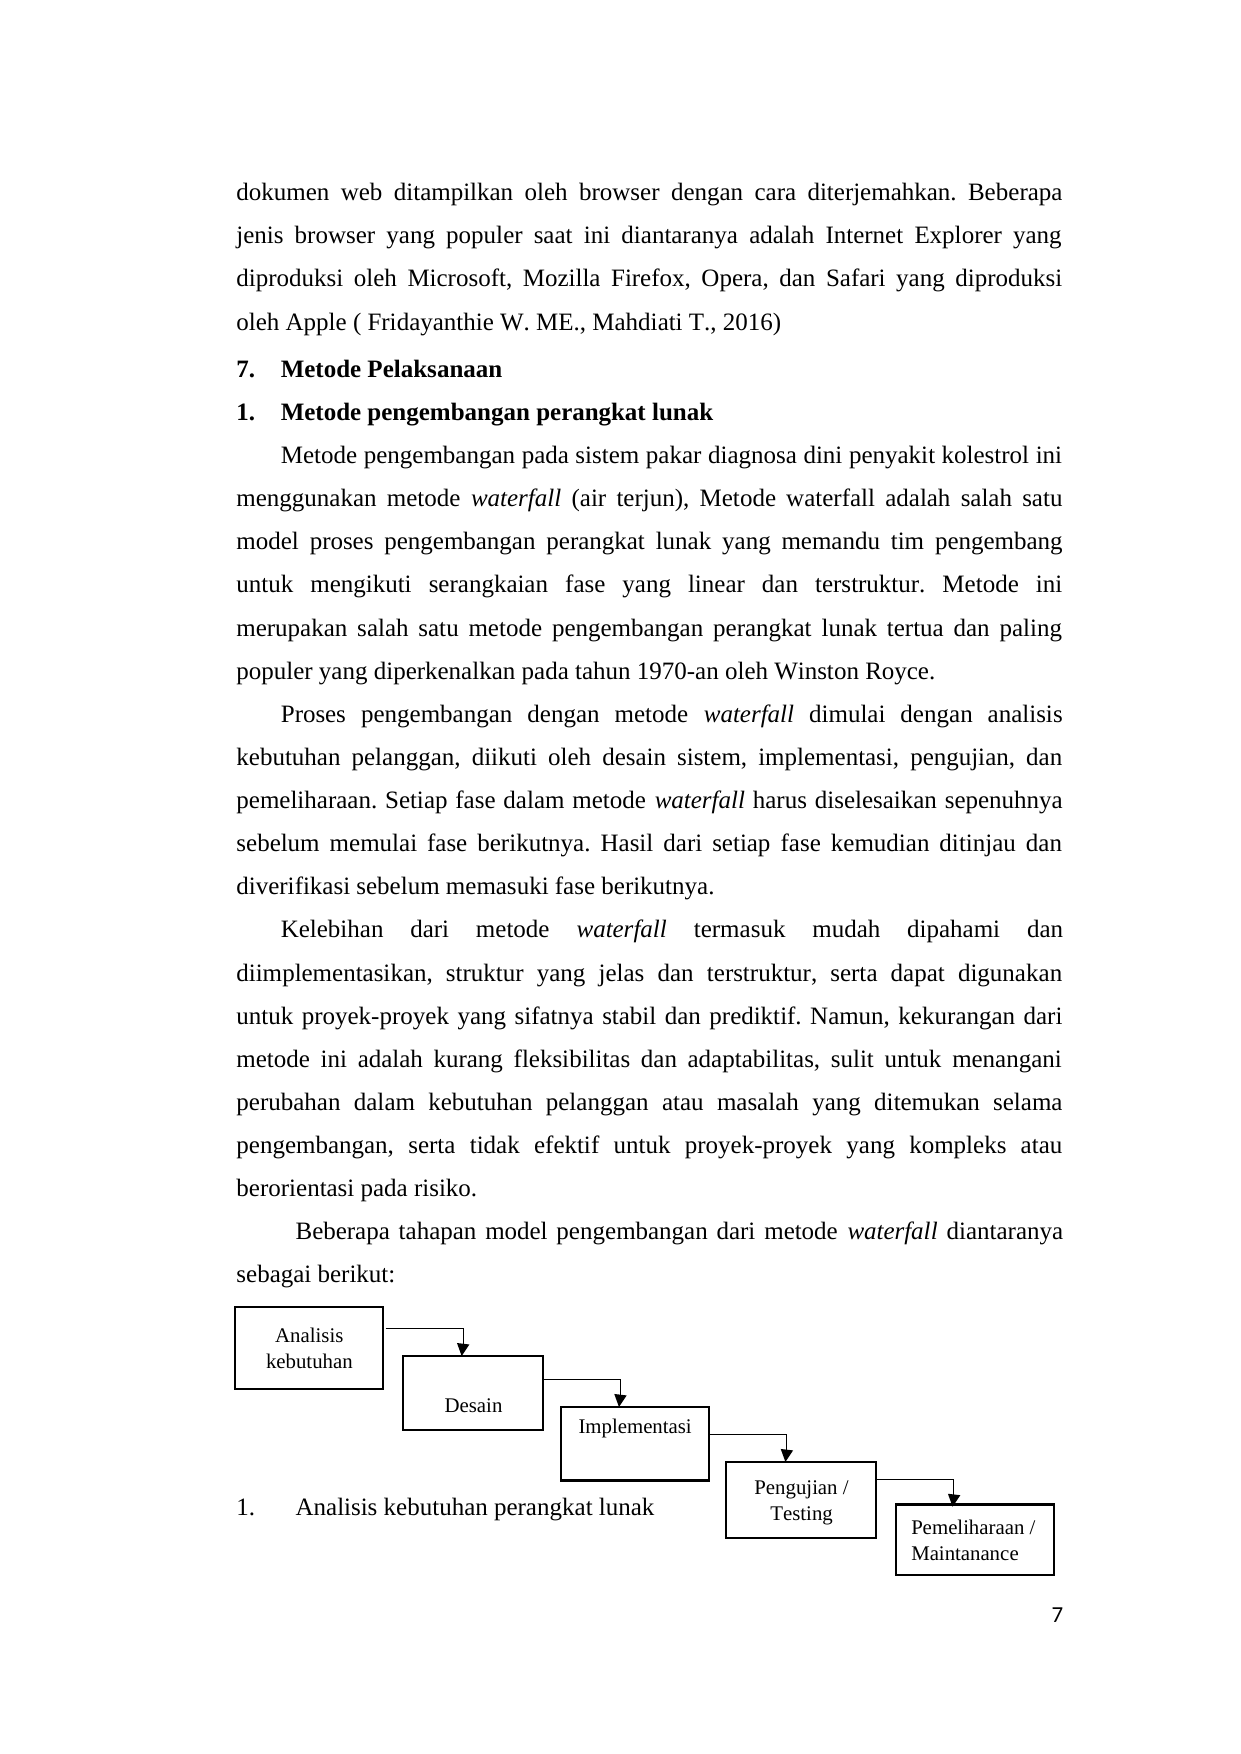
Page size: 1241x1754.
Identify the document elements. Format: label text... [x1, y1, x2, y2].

list Metode pengembangan perangkat lunak [236, 397, 1063, 426]
list Analisis kebutuhan perangkat lunak [236, 1303, 1063, 1520]
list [236, 177, 1063, 335]
list Kelebihan dari metode waterfall termasuk mudah dipahami dan diimplementasikan, struktur yang jelas dan terstruktur, serta dapat digunakan untuk proyek-proyek yang sifatnya stabil dan prediktif. Namun, kekurangan dari metode ini adalah kurang fleksibilitas dan adaptabilitas, sulit untuk menangani perubahan dalam kebutuhan pelanggan atau masalah yang ditemukan selama pengembangan, serta tidak efektif untuk proyek-proyek yang kompleks atau berorientasi pada risiko. [236, 914, 1063, 1202]
list Proses pengembangan dengan metode waterfall dimulai dengan analisis kebutuhan pelanggan, diikuti oleh desain sistem, implementasi, pengujian, dan pemeliharaan. Setiap fase dalam metode waterfall harus diselesaikan sepenuhnya sebelum memulai fase berikutnya. Hasil dari setiap fase kemudian ditinjau dan diverifikasi sebelum memasuki fase berikutnya. [236, 699, 1063, 900]
list Beberapa tahapan model pengembangan dari metode waterfall diantaranya sebagai berikut: [236, 1216, 1063, 1288]
list Metode pengembangan pada sistem pakar diagnosa dini penyakit kolestrol ini menggunakan metode waterfall (air terjun), Metode waterfall adalah salah satu model proses pengembangan perangkat lunak yang memandu tim pengembang untuk mengikuti serangkaian fase yang linear dan terstruktur. Metode ini merupakan salah satu metode pengembangan perangkat lunak tertua dan paling populer yang diperkenalkan pada tahun 1970-an oleh Winston Royce. [236, 440, 1063, 684]
subtitle Metode Pelaksanaan [236, 354, 1063, 383]
